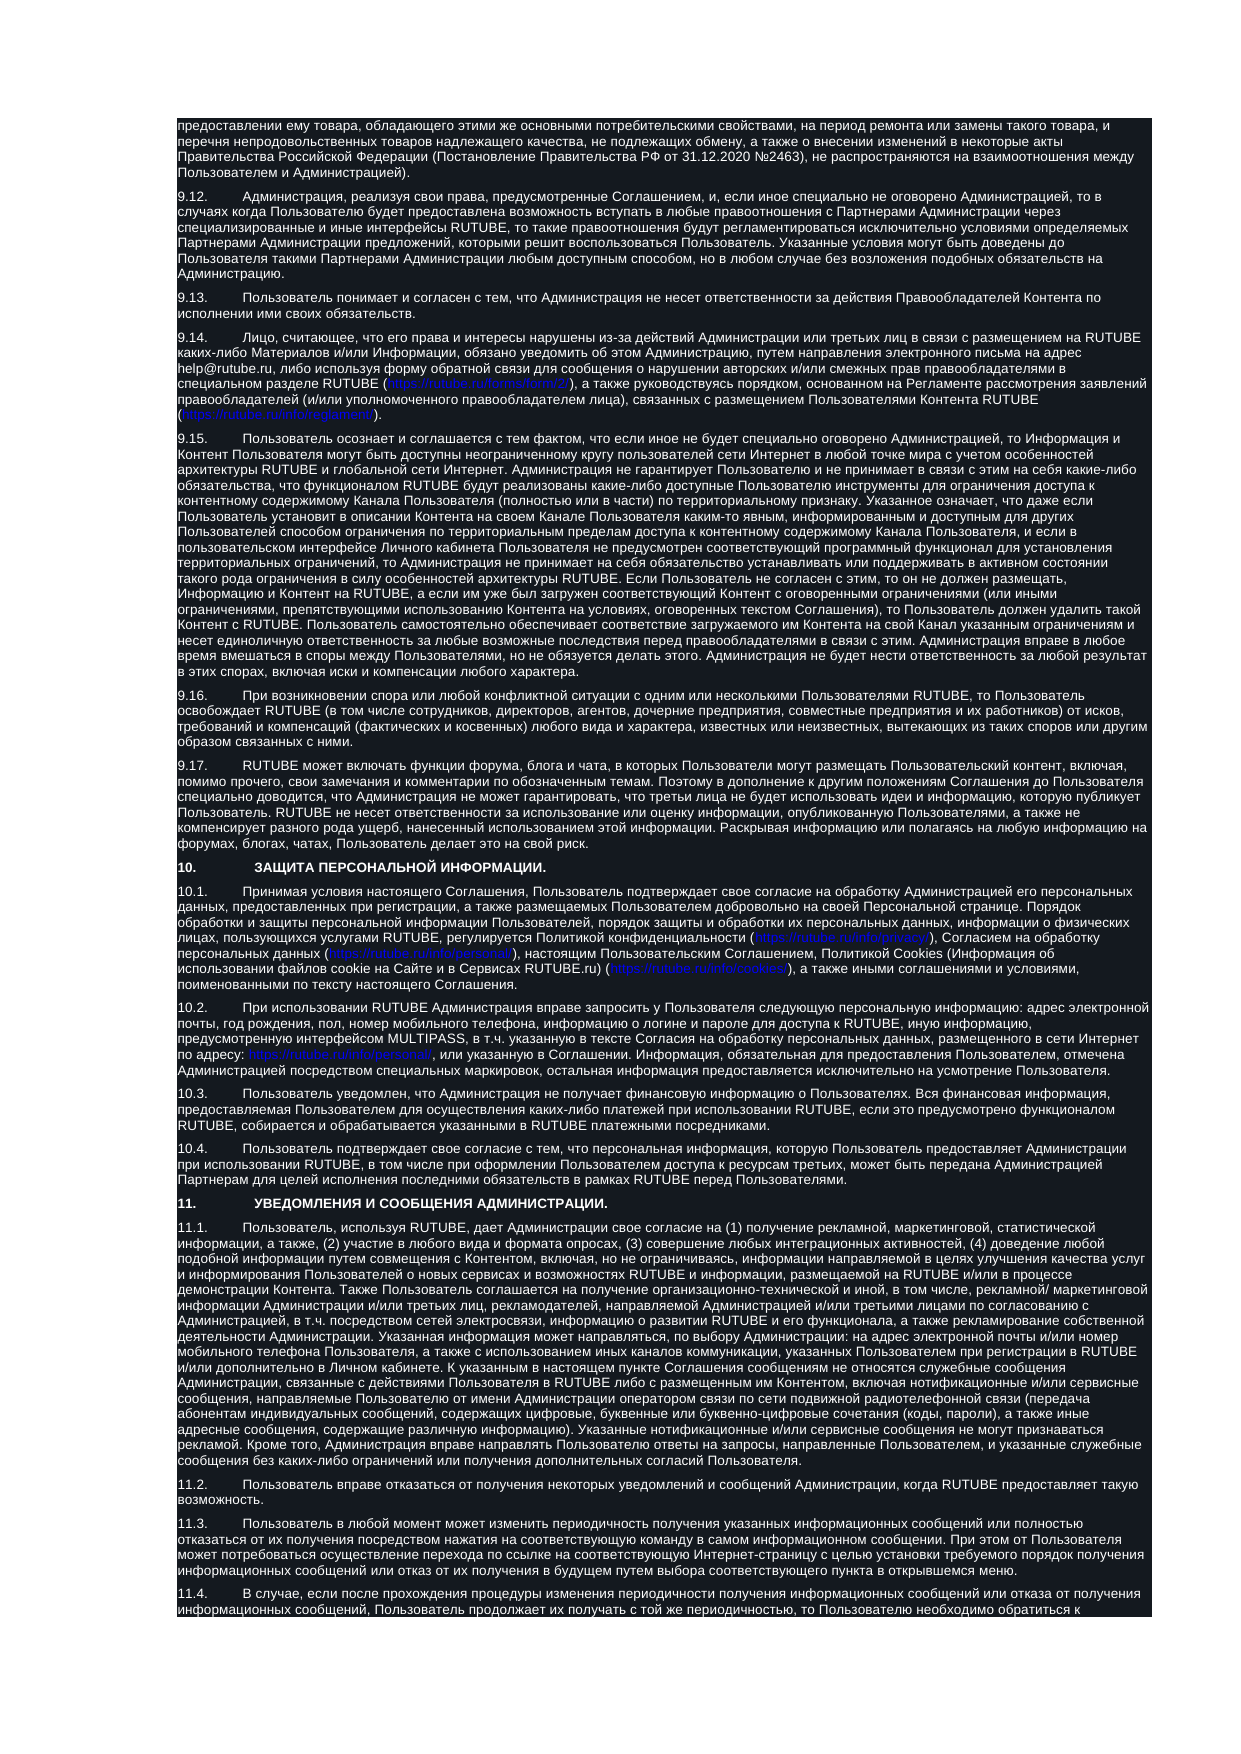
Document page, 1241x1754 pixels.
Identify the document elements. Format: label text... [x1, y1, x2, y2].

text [177, 118, 1152, 180]
text 11.2. Пользователь вправе отказаться от получения некоторых уведомлений и сообщений Администрации, когда RUTUBE предоставляет такую возможность. [177, 1476, 1152, 1507]
text 9.15. Пользователь осознает и соглашается с тем фактом, что если иное не будет специально оговорено Администрацией, то Информация и Контент Пользователя могут быть доступны неограниченному кругу пользователей сети Интернет в любой точке мира с учетом особенностей архитектуры RUTUBE и глобальной сети Интернет. Администрация не гарантирует Пользователю и не принимает в связи с этим на себя какие-либо обязательства, что функционалом RUTUBE будут реализованы какие-либо доступные Пользователю инструменты для ограничения доступа к контентному содержимому Канала Пользователя (полностью или в части) по территориальному признаку. Указанное означает, что даже если Пользователь установит в описании Контента на своем Канале Пользователя каким-то явным, информированным и доступным для других Пользователей способом ограничения по территориальным пределам доступа к контентному содержимому Канала Пользователя, и если в пользовательском интерфейсе Личного кабинета Пользователя не предусмотрен соответствующий программный функционал для установления территориальных ограничений, то Администрация не принимает на себя обязательство устанавливать или поддерживать в активном состоянии такого рода ограничения в силу особенностей архитектуры RUTUBE. Если Пользователь не согласен с этим, то он не должен размещать, Информацию и Контент на RUTUBE, а если им уже был загружен соответствующий Контент с оговоренными ограничениями (или иными ограничениями, препятствующими использованию Контента на условиях, оговоренных текстом Соглашения), то Пользователь должен удалить такой Контент с RUTUBE. Пользователь самостоятельно обеспечивает соответствие загружаемого им Контента на свой Канал указанным ограничениям и несет единоличную ответственность за любые возможные последствия перед правообладателями в связи с этим. Администрация вправе в любое время вмешаться в споры между Пользователями, но не обязуется делать этого. Администрация не будет нести ответственность за любой результат в этих спорах, включая иски и компенсации любого характера. [177, 431, 1152, 679]
text 10.2. При использовании RUTUBE Администрация вправе запросить у Пользователя следующую персональную информацию: адрес электронной почты, год рождения, пол, номер мобильного телефона, информацию о логине и пароле для доступа к RUTUBE, иную информацию, предусмотренную интерфейсом MULTIPASS, в т.ч. указанную в тексте Согласия на обработку персональных данных, размещенного в сети Интернет по адресу: https://rutube.ru/info/personal/, или указанную в Соглашении. Информация, обязательная для предоставления Пользователем, отмечена Администрацией посредством специальных маркировок, остальная информация предоставляется исключительно на усмотрение Пользователя. [177, 1000, 1152, 1078]
text 9.17. RUTUBE может включать функции форума, блога и чата, в которых Пользователи могут размещать Пользовательский контент, включая, помимо прочего, свои замечания и комментарии по обозначенным темам. Поэтому в дополнение к другим положениям Соглашения до Пользователя специально доводится, что Администрация не может гарантировать, что третьи лица не будет использовать идеи и информацию, которую публикует Пользователь. RUTUBE не несет ответственности за использование или оценку информации, опубликованную Пользователями, а также не компенсирует разного рода ущерб, нанесенный использованием этой информации. Раскрывая информацию или полагаясь на любую информацию на форумах, блогах, чатах, Пользователь делает это на свой риск. [177, 758, 1152, 851]
text 9.12. Администрация, реализуя свои права, предусмотренные Соглашением, и, если иное специально не оговорено Администрацией, то в случаях когда Пользователю будет предоставлена возможность вступать в любые правоотношения с Партнерами Администрации через специализированные и иные интерфейсы RUTUBE, то такие правоотношения будут регламентироваться исключительно условиями определяемых Партнерами Администрации предложений, которыми решит воспользоваться Пользователь. Указанные условия могут быть доведены до Пользователя такими Партнерами Администрации любым доступным способом, но в любом случае без возложения подобных обязательств на Администрацию. [177, 188, 1152, 282]
text 9.13. Пользователь понимает и согласен с тем, что Администрация не несет ответственности за действия Правообладателей Контента по исполнении ими своих обязательств. [177, 290, 1152, 321]
text 11.1. Пользователь, используя RUTUBE, дает Администрации свое согласие на (1) получение рекламной, маркетинговой, статистической информации, а также, (2) участие в любого вида и формата опросах, (3) совершение любых интеграционных активностей, (4) доведение любой подобной информации путем совмещения с Контентом, включая, но не ограничиваясь, информации направляемой в целях улучшения качества услуг и информирования Пользователей о новых сервисах и возможностях RUTUBE и информации, размещаемой на RUTUBE и/или в процессе демонстрации Контента. Также Пользователь соглашается на получение организационно-технической и иной, в том числе, рекламной/ маркетинговой информации Администрации и/или третьих лиц, рекламодателей, направляемой Администрацией и/или третьими лицами по согласованию с Администрацией, в т.ч. посредством сетей электросвязи, информацию о развитии RUTUBE и его функционала, а также рекламирование собственной деятельности Администрации. Указанная информация может направляться, по выбору Администрации: на адрес электронной почты и/или номер мобильного телефона Пользователя, а также с использованием иных каналов коммуникации, указанных Пользователем при регистрации в RUTUBE и/или дополнительно в Личном кабинете. К указанным в настоящем пункте Соглашения сообщениям не относятся служебные сообщения Администрации, связанные с действиями Пользователя в RUTUBE либо с размещенным им Контентом, включая нотификационные и/или сервисные сообщения, направляемые Пользователю от имени Администрации оператором связи по сети подвижной радиотелефонной связи (передача абонентам индивидуальных сообщений, содержащих цифровые, буквенные или буквенно-цифровые сочетания (коды, пароли), а также иные адресные сообщения, содержащие различную информацию). Указанные нотификационные и/или сервисные сообщения не могут признаваться рекламой. Кроме того, Администрация вправе направлять Пользователю ответы на запросы, направленные Пользователем, и указанные служебные сообщения без каких-либо ограничений или получения дополнительных согласий Пользователя. [177, 1220, 1152, 1468]
text 11.3. Пользователь в любой момент может изменить периодичность получения указанных информационных сообщений или полностью отказаться от их получения посредством нажатия на соответствующую команду в самом информационном сообщении. При этом от Пользователя может потребоваться осуществление перехода по ссылке на соответствующую Интернет-страницу с целью установки требуемого порядок получения информационных сообщений или отказ от их получения в будущем путем выбора соответствующего пункта в открывшемся меню. [177, 1516, 1152, 1578]
text 10.3. Пользователь уведомлен, что Администрация не получает финансовую информацию о Пользователях. Вся финансовая информация, предоставляемая Пользователем для осуществления каких-либо платежей при использовании RUTUBE, если это предусмотрено функционалом RUTUBE, собирается и обрабатывается указанными в RUTUBE платежными посредниками. [177, 1086, 1152, 1133]
text 10.4. Пользователь подтверждает свое согласие с тем, что персональная информация, которую Пользователь предоставляет Администрации при использовании RUTUBE, в том числе при оформлении Пользователем доступа к ресурсам третьих, может быть передана Администрацией Партнерам для целей исполнения последними обязательств в рамках RUTUBE перед Пользователями. [177, 1141, 1152, 1188]
text 9.14. Лицо, считающее, что его права и интересы нарушены из-за действий Администрации или третьих лиц в связи с размещением на RUTUBE каких-либо Материалов и/или Информации, обязано уведомить об этом Администрацию, путем направления электронного письма на адрес help@rutube.ru, либо используя форму обратной связи для сообщения о нарушении авторских и/или смежных прав правообладателями в специальном разделе RUTUBE (https://rutube.ru/forms/form/2/), а также руководствуясь порядком, основанном на Регламенте рассмотрения заявлений правообладателей (и/или уполномоченного правообладателем лица), связанных с размещением Пользователями Контента RUTUBE (https://rutube.ru/info/reglament/). [177, 329, 1152, 422]
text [177, 1586, 1152, 1617]
text 10. ЗАЩИТА ПЕРСОНАЛЬНОЙ ИНФОРМАЦИИ. [177, 859, 1152, 875]
text 11. УВЕДОМЛЕНИЯ И СООБЩЕНИЯ АДМИНИСТРАЦИИ. [177, 1196, 1152, 1211]
text 9.16. При возникновении спора или любой конфликтной ситуации с одним или несколькими Пользователями RUTUBE, то Пользователь освобождает RUTUBE (в том числе сотрудников, директоров, агентов, дочерние предприятия, совместные предприятия и их работников) от исков, требований и компенсаций (фактических и косвенных) любого вида и характера, известных или неизвестных, вытекающих из таких споров или другим образом связанных с ними. [177, 687, 1152, 749]
text 10.1. Принимая условия настоящего Соглашения, Пользователь подтверждает свое согласие на обработку Администрацией его персональных данных, предоставленных при регистрации, а также размещаемых Пользователем добровольно на своей Персональной странице. Порядок обработки и защиты персональной информации Пользователей, порядок защиты и обработки их персональных данных, информации о физических лицах, пользующихся услугами RUTUBE, регулируется Политикой конфиденциальности (https://rutube.ru/info/privacy/), Согласием на обработку персональных данных (https://rutube.ru/info/personal/), настоящим Пользовательским Соглашением, Политикой Cookies (Информация об использовании файлов cookie на Сайте и в Сервисах RUTUBE.ru) (https://rutube.ru/info/cookies/), а также иными соглашениями и условиями, поименованными по тексту настоящего Соглашения. [177, 883, 1152, 992]
